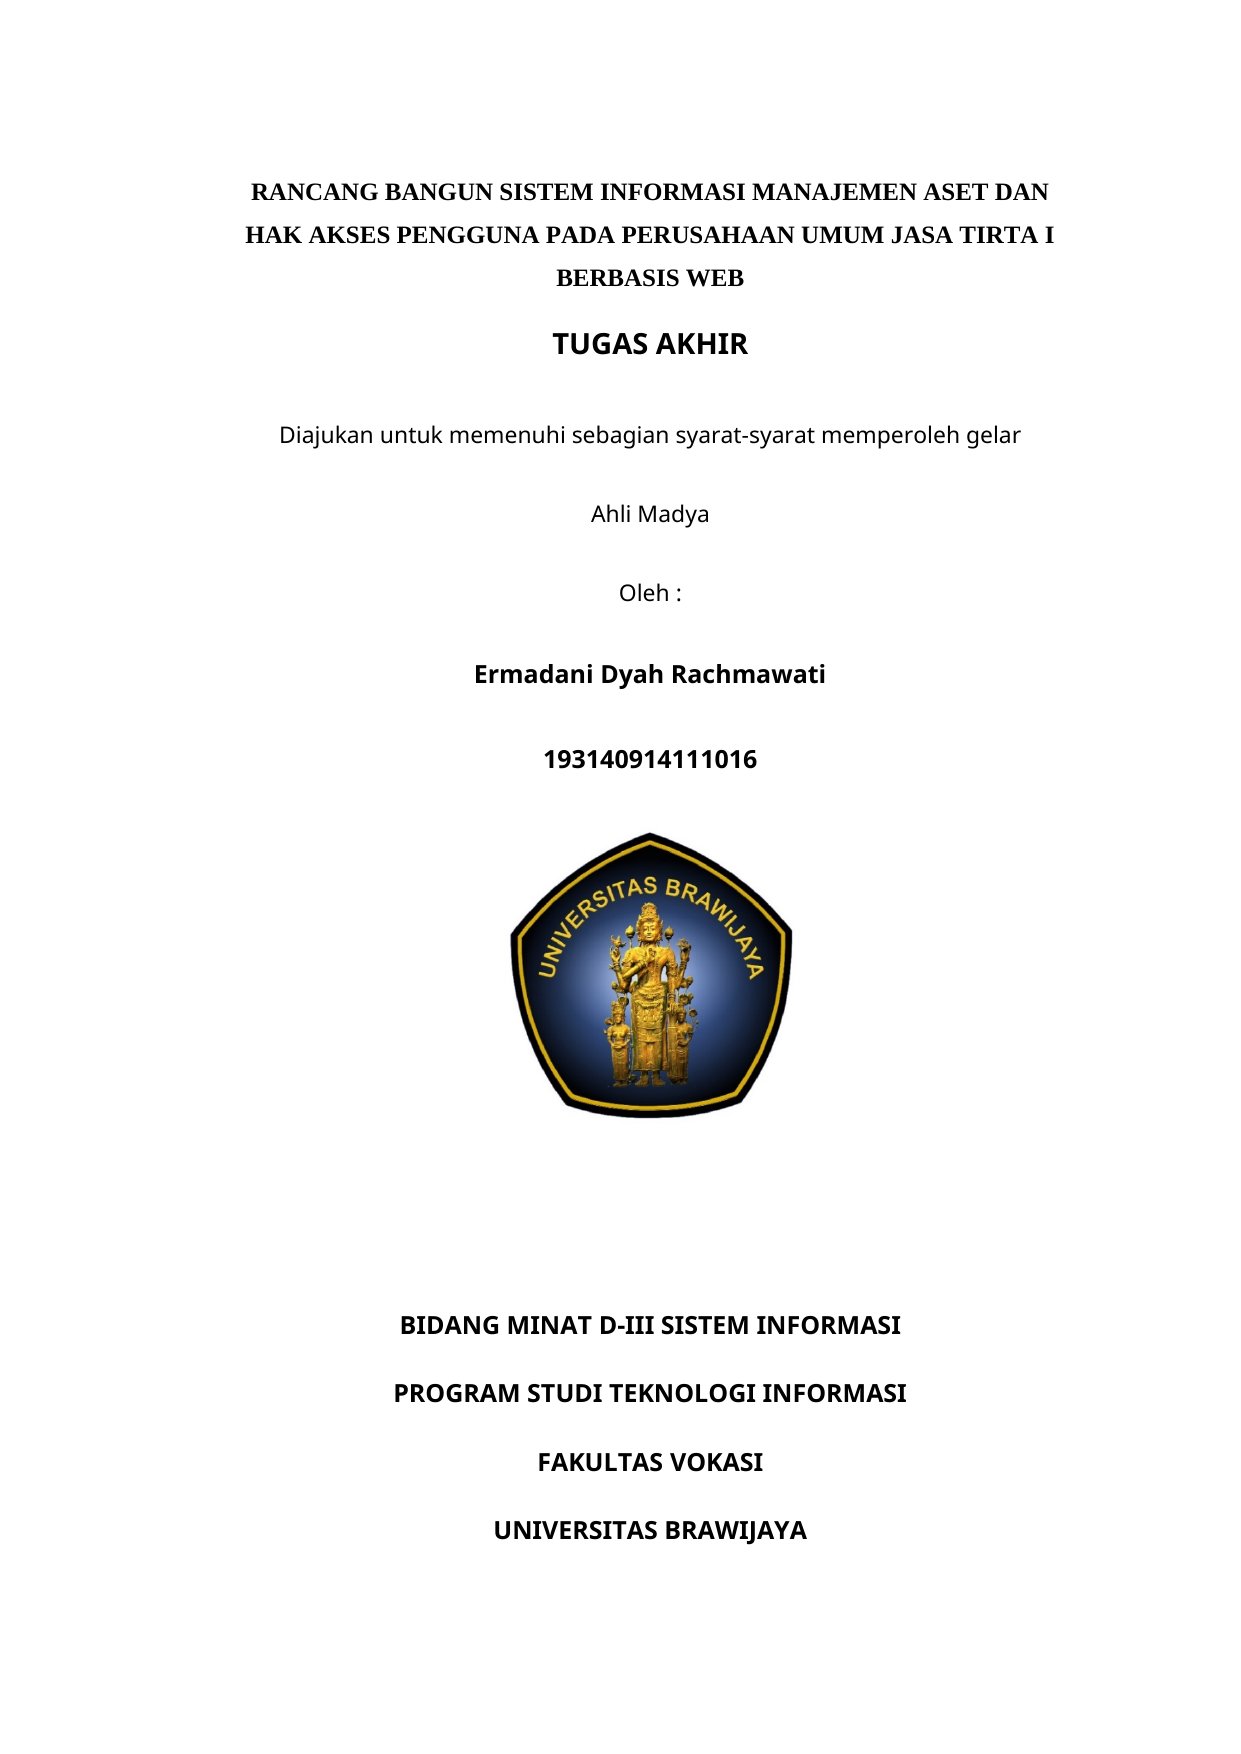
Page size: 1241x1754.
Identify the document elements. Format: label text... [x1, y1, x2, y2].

text Ermadani Dyah Rachmawati [237, 657, 1063, 691]
text TUGAS AKHIR [237, 323, 1063, 363]
text RANCANG BANGUN SISTEM INFORMASI MANAJEMEN ASET DAN HAK AKSES PENGGUNA PADA PERUSAHAAN UMUM JASA TIRTA I BERBASIS WEB [237, 177, 1063, 292]
text Diajukan untuk memenuhi sebagian syarat-syarat memperoleh gelar [237, 419, 1063, 450]
text 193140914111016 [237, 741, 1063, 775]
text Oleh : [237, 577, 1063, 609]
text FAKULTAS VOKASI [237, 1444, 1063, 1478]
text BIDANG MINAT D-III SISTEM INFORMASI [237, 1308, 1063, 1342]
picture [503, 828, 797, 1124]
text PROGRAM STUDI TEKNOLOGI INFORMASI [237, 1376, 1063, 1410]
text UNIVERSITAS BRAWIJAYA [237, 1512, 1063, 1546]
text Ahli Madya [237, 498, 1063, 529]
